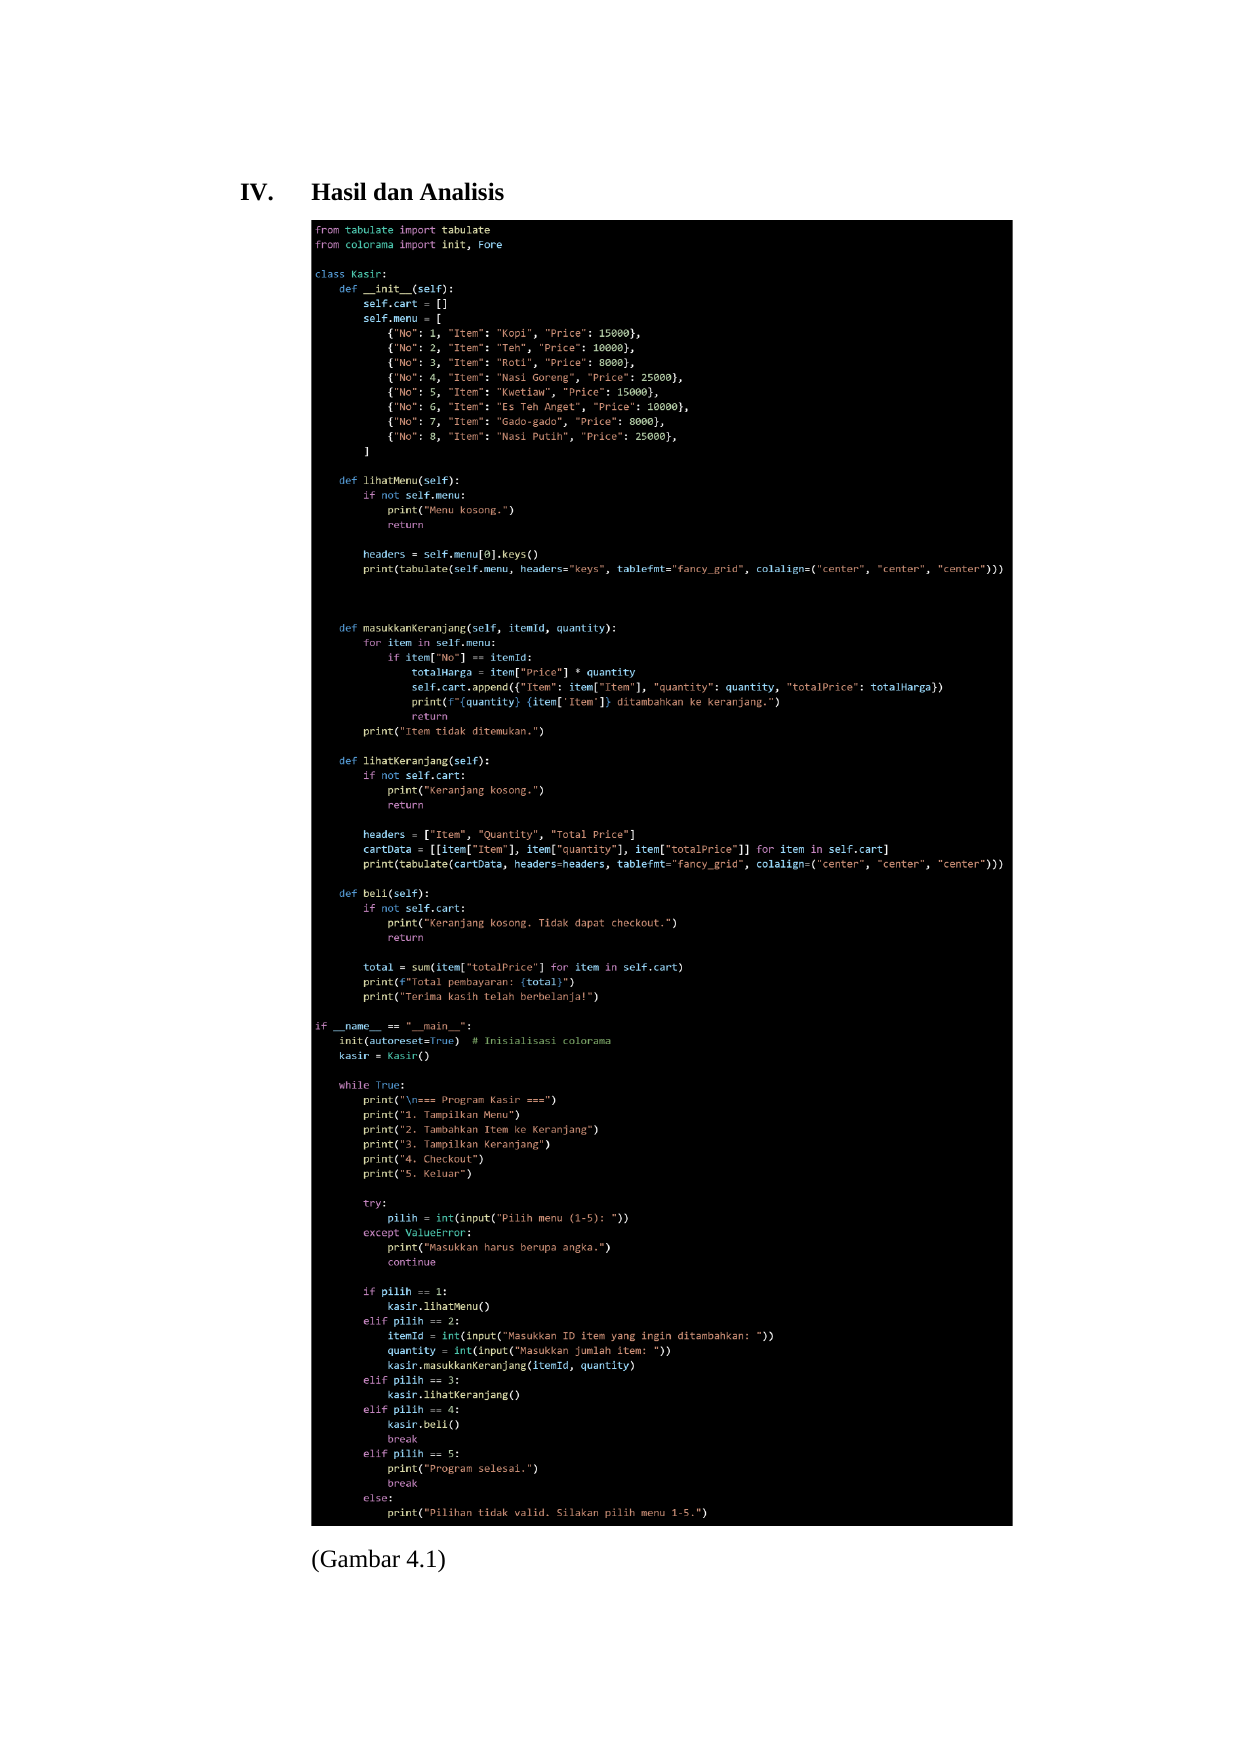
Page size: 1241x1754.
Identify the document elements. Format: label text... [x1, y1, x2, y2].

text (Gambar 4.1) [311, 1544, 1063, 1573]
picture [311, 220, 1013, 1526]
list Hasil dan Analisis [274, 177, 1063, 206]
